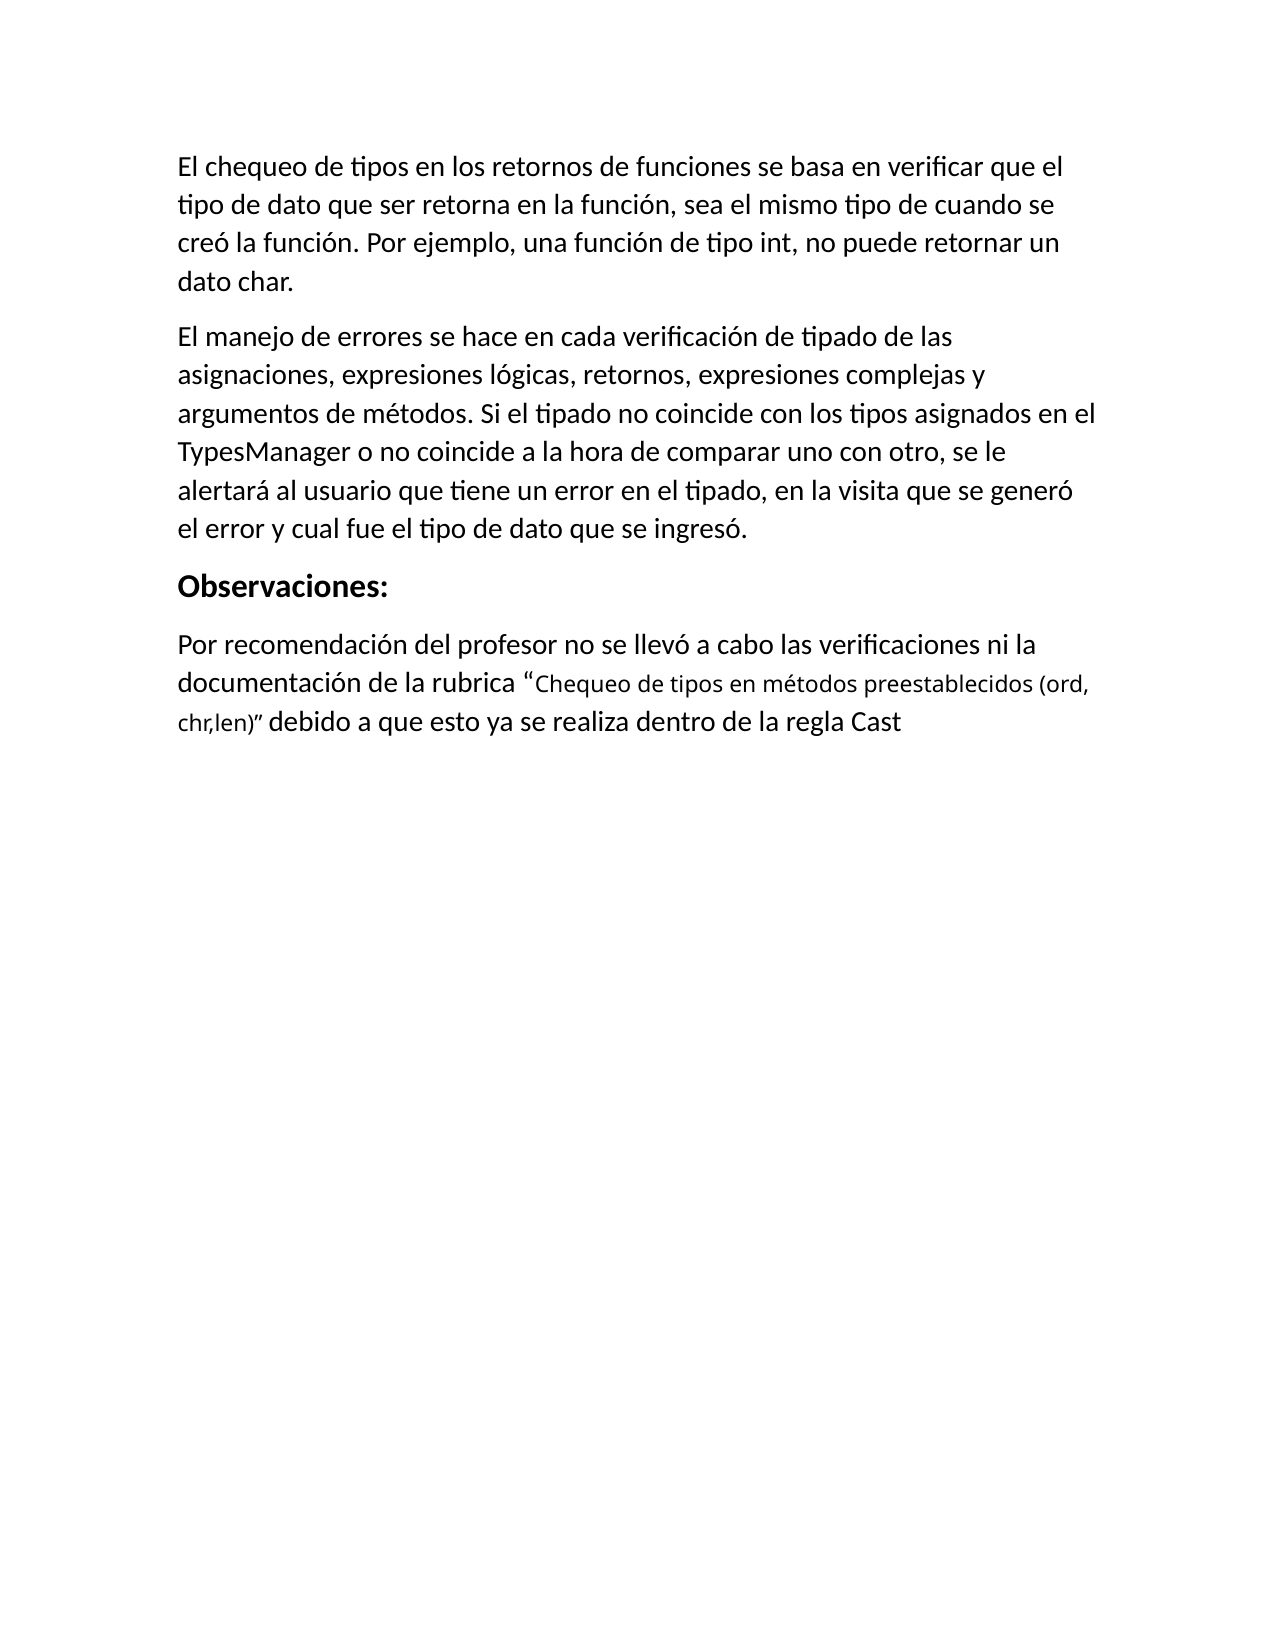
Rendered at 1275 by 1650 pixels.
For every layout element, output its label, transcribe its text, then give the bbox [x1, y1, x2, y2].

text El manejo de errores se hace en cada verificación de tipado de las asignaciones, expresiones lógicas, retornos, expresiones complejas y argumentos de métodos. Si el tipado no coincide con los tipos asignados en el TypesManager o no coincide a la hora de comparar uno con otro, se le alertará al usuario que tiene un error en el tipado, en la visita que se generó el error y cual fue el tipo de dato que se ingresó. [177, 318, 1098, 546]
text El chequeo de tipos en los retornos de funciones se basa en verificar que el tipo de dato que ser retorna en la función, sea el mismo tipo de cuando se creó la función. Por ejemplo, una función de tipo int, no puede retornar un dato char. [177, 148, 1098, 298]
text Observaciones: [177, 565, 1098, 606]
text Por recomendación del profesor no se llevó a cabo las verificaciones ni la documentación de la rubrica “Chequeo de tipos en métodos preestablecidos (ord, chr,len)” debido a que esto ya se realiza dentro de la regla Cast [177, 626, 1098, 738]
